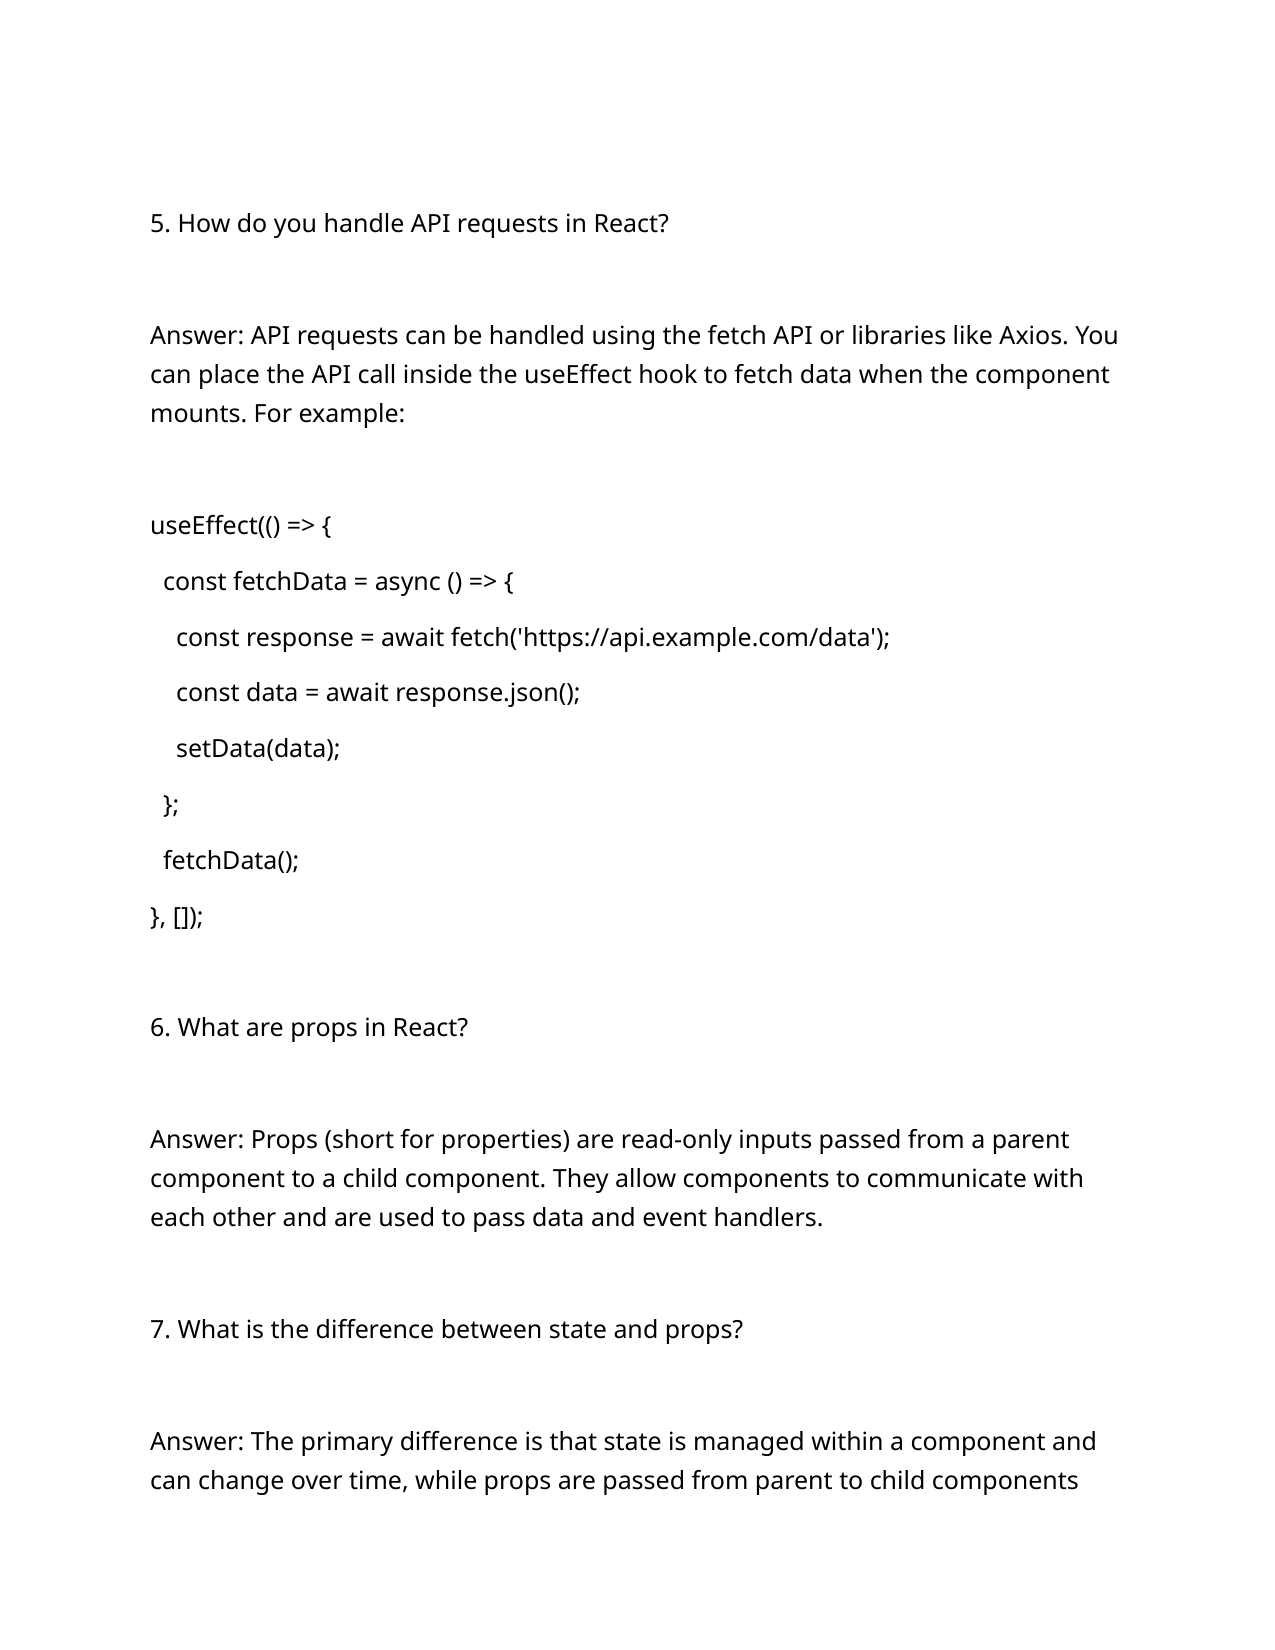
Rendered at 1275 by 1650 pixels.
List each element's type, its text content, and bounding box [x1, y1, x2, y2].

text Answer: API requests can be handled using the fetch API or libraries like Axios. You can place the API call inside the useEffect hook to fetch data when the component mounts. For example: [150, 317, 1125, 430]
text const response = await fetch('https://api.example.com/data'); [150, 619, 1125, 653]
text setData(data); [150, 731, 1125, 765]
text useEffect(() => { [150, 507, 1125, 542]
text const data = await response.json(); [150, 675, 1125, 709]
text fetchData(); [150, 842, 1125, 877]
text Answer: Props (short for properties) are read-only inputs passed from a parent component to a child component. They allow components to communicate with each other and are used to pass data and event handlers. [150, 1122, 1125, 1234]
text 7. What is the difference between state and props? [150, 1312, 1125, 1346]
text }; [150, 787, 1125, 821]
text 6. What are props in React? [150, 1010, 1125, 1044]
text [150, 1423, 1125, 1497]
text }, []); [150, 898, 1125, 932]
text 5. How do you handle API requests in React? [150, 206, 1125, 240]
text const fetchData = async () => { [150, 563, 1125, 597]
